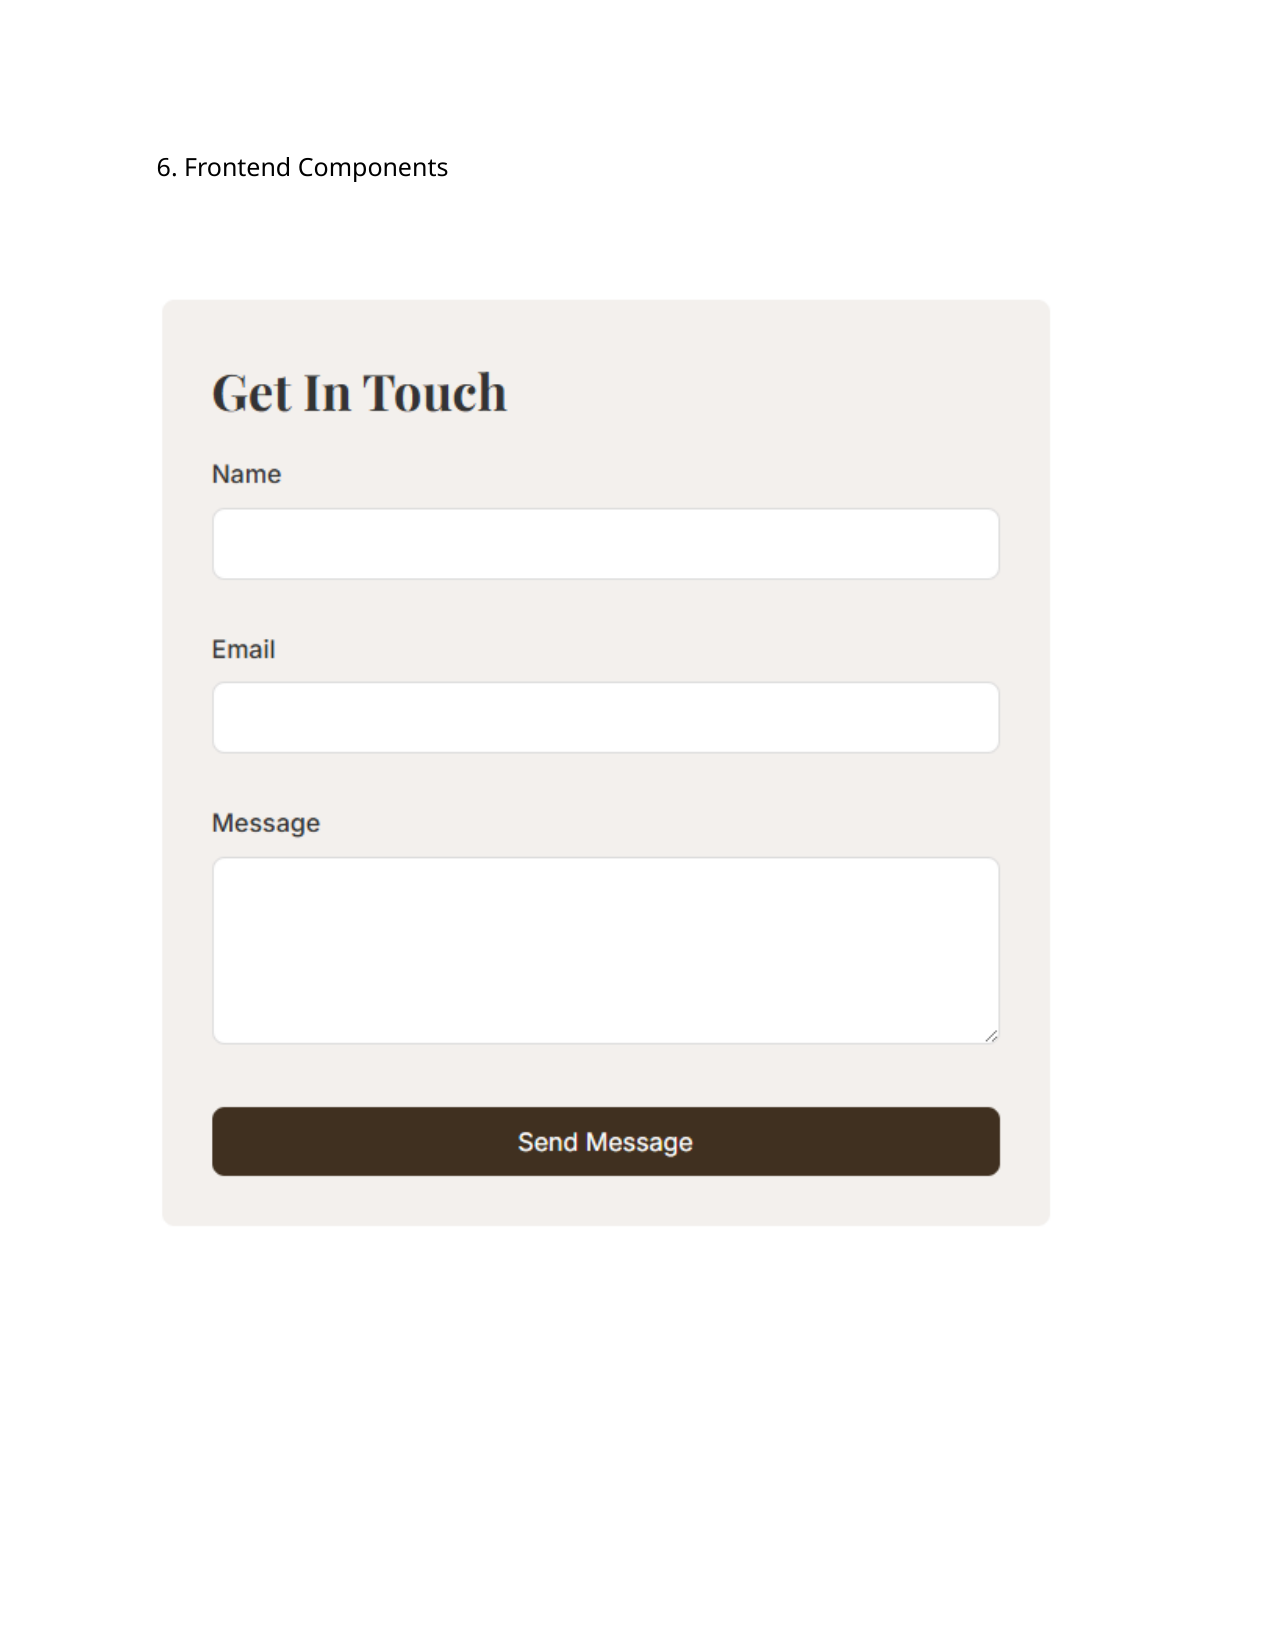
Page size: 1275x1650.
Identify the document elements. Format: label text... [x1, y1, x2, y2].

text 6. Frontend Components [150, 150, 1125, 184]
picture [150, 261, 1080, 1256]
